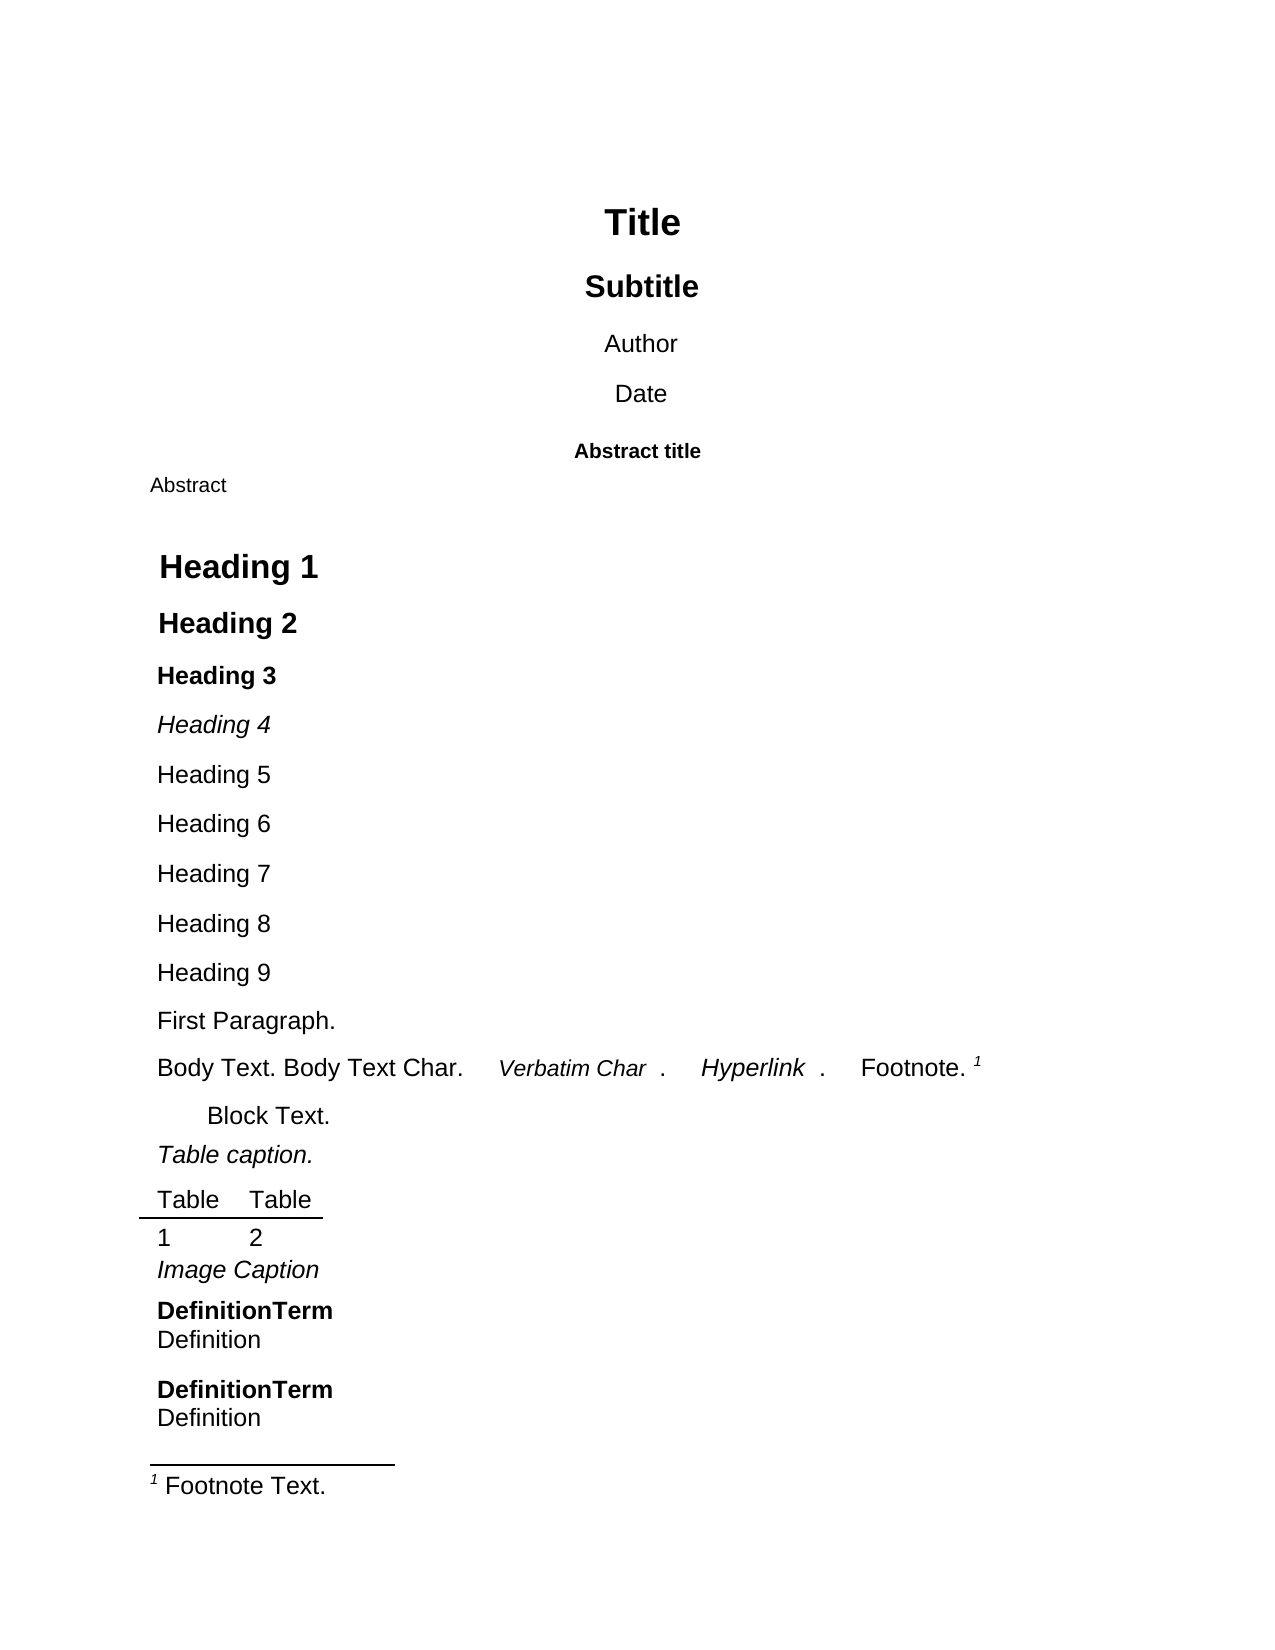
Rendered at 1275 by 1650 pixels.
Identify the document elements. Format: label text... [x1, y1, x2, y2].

subtitle Heading 1 [150, 547, 1125, 585]
text Definition [150, 1325, 1125, 1354]
subtitle Heading 7 [150, 859, 1125, 888]
title Abstract title [150, 439, 1125, 463]
text DefinitionTerm [150, 1296, 1125, 1325]
title Title [150, 200, 1125, 243]
text DefinitionTerm [150, 1375, 1125, 1403]
subtitle Heading 9 [150, 958, 1125, 987]
subtitle Heading 4 [150, 710, 1125, 739]
text Date [150, 379, 1125, 407]
subtitle Heading 8 [150, 908, 1125, 937]
subtitle Heading 6 [150, 809, 1125, 838]
table_cell 1 [139, 1219, 231, 1255]
table_header Table [139, 1181, 231, 1217]
text Author [150, 329, 1125, 358]
text Definition [150, 1403, 1125, 1432]
text Image Caption [150, 1255, 1125, 1284]
text First Paragraph. [150, 1006, 1125, 1034]
table_cell 2 [231, 1219, 323, 1255]
subtitle Heading 5 [150, 760, 1125, 788]
text Block Text. [200, 1101, 1075, 1129]
subtitle Subtitle [150, 268, 1125, 304]
subtitle Heading 3 [150, 661, 1125, 689]
text Abstract [150, 473, 1125, 497]
text Table caption. [150, 1140, 1125, 1168]
subtitle Heading 2 [150, 606, 1125, 640]
table_header Table [231, 1181, 323, 1217]
text Body Text. Body Text Char. Verbatim Char . Hyperlink . Footnote. [150, 1053, 1125, 1082]
